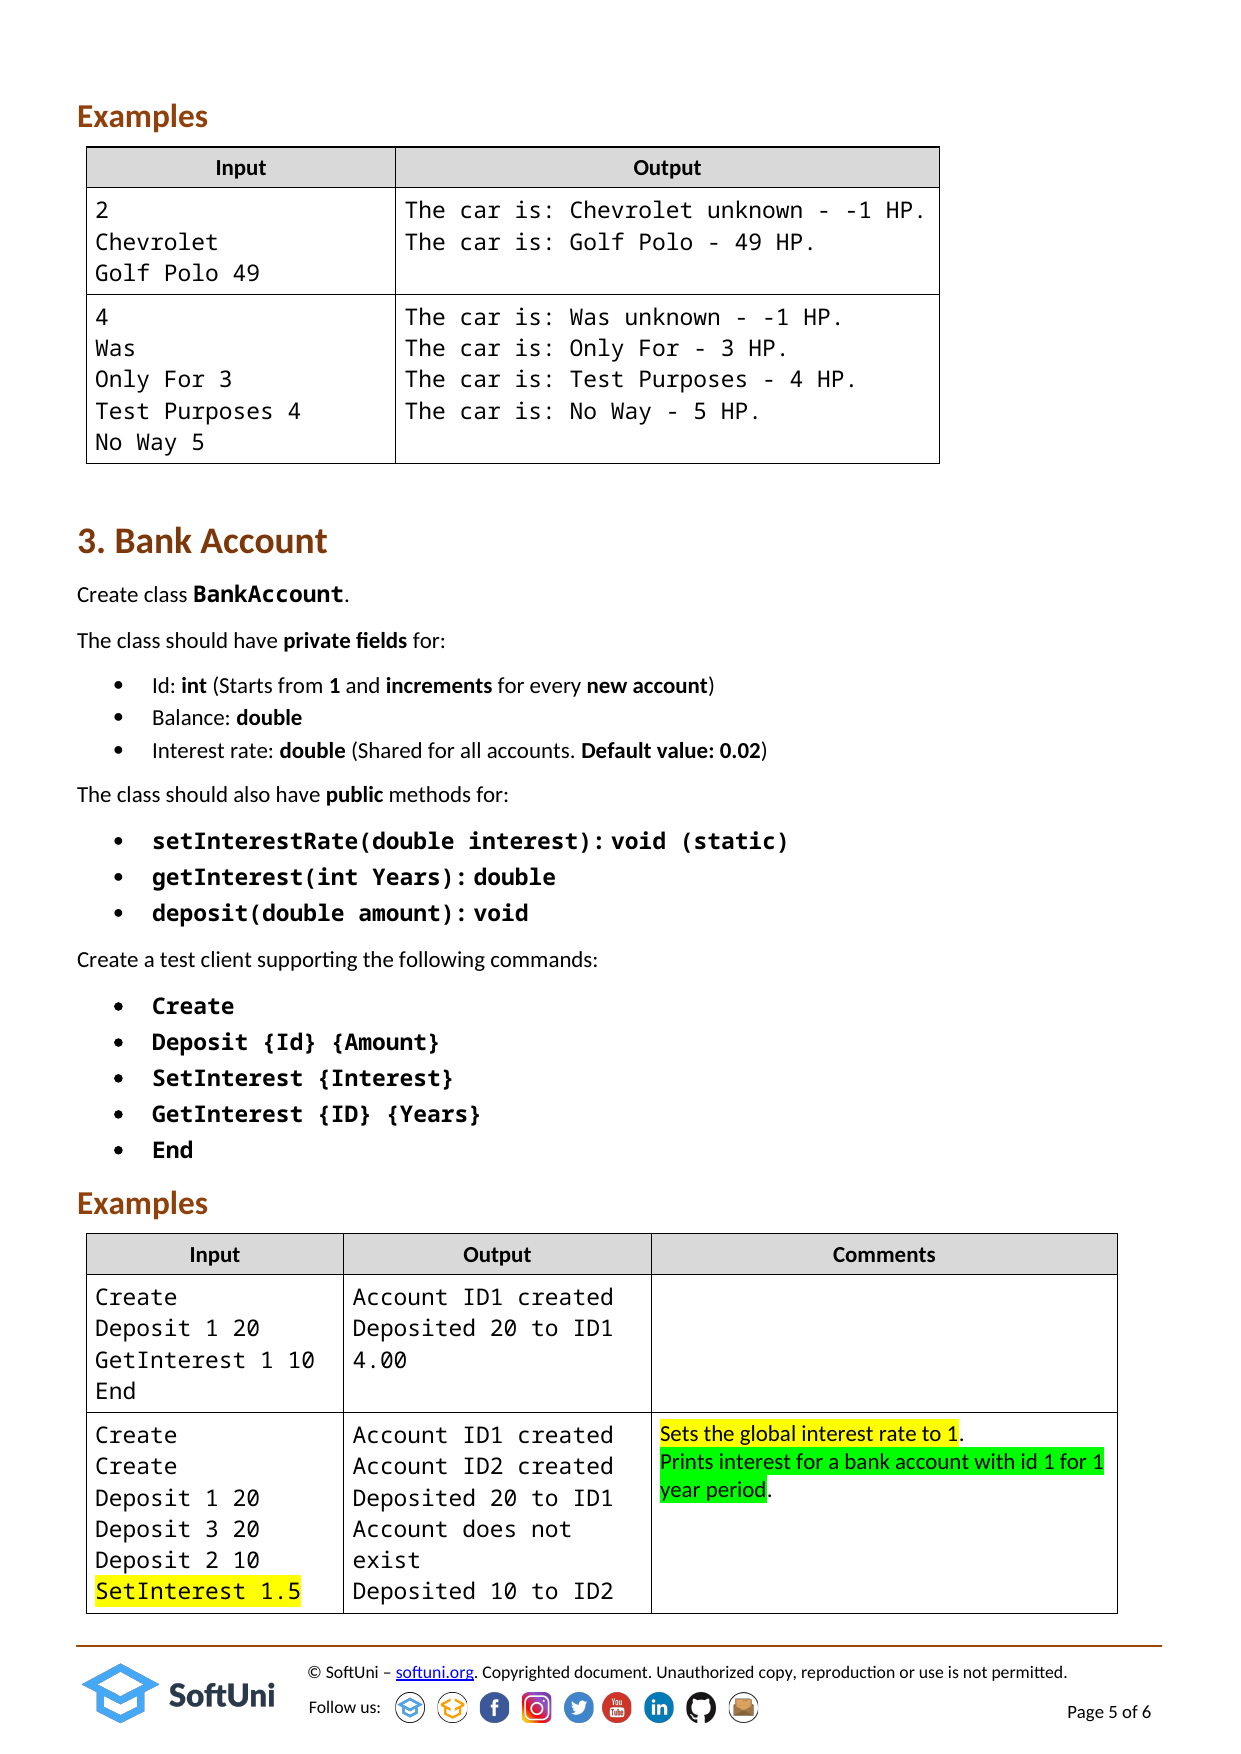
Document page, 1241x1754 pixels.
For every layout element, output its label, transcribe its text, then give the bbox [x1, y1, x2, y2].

text Create class BankAccount. [77, 578, 1163, 609]
table_cell The car is: Chevrolet unknown - -1 HP. The car is: Golf Polo - 49 HP. [396, 188, 939, 294]
text The class should have private fields for: [77, 627, 1163, 655]
table_cell 4 Was Only For 3 Test Purposes 4 No Way 5 [87, 295, 395, 463]
text Create a test client supporting the following commands: [77, 945, 1163, 973]
list GetInterest {ID} {Years} [114, 1098, 1163, 1129]
picture [602, 1692, 632, 1723]
table_cell [652, 1275, 1117, 1412]
subtitle Bank Account [77, 517, 1163, 563]
table_cell Account ID1 created Deposited 20 to ID1 4.00 [344, 1275, 651, 1412]
list SetInterest {Interest} [114, 1062, 1163, 1093]
list deposit(double amount): void [114, 897, 1163, 928]
list Id: int (Starts from 1 and increments for every new account) [114, 671, 1163, 699]
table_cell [87, 1413, 343, 1612]
list Create [114, 990, 1163, 1021]
picture [522, 1692, 552, 1723]
list Interest rate: double (Shared for all accounts. Default value: 0.02) [114, 736, 1163, 764]
table_header Output [344, 1234, 651, 1274]
picture [395, 1692, 425, 1723]
list setInterestRate(double interest): void (static) [114, 825, 1163, 856]
picture [75, 1658, 281, 1729]
table_cell The car is: Was unknown - -1 HP. The car is: Only For - 3 HP. The car is: Test Purposes - 4 HP. The car is: No Way - 5 HP. [396, 295, 939, 463]
picture [564, 1692, 594, 1723]
list Deposit {Id} {Amount} [114, 1026, 1163, 1057]
table_header Input [87, 148, 395, 187]
table_header Output [396, 148, 939, 187]
picture [665, 1714, 674, 1723]
picture [479, 1692, 510, 1723]
subtitle Examples [77, 1182, 1163, 1223]
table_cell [344, 1413, 651, 1612]
list End [114, 1134, 1163, 1165]
text The class should also have public methods for: [77, 780, 1163, 808]
picture [644, 1714, 653, 1723]
picture [658, 1705, 667, 1714]
picture [686, 1692, 716, 1723]
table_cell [652, 1413, 1117, 1612]
table_cell 2 Chevrolet Golf Polo 49 [87, 188, 395, 294]
list getInterest(int Years): double [114, 861, 1163, 892]
table_header Input [87, 1234, 343, 1274]
table_cell Create Deposit 1 20 GetInterest 1 10 End [87, 1275, 343, 1412]
picture [728, 1692, 759, 1723]
picture [644, 1692, 653, 1701]
subtitle Examples [77, 95, 1163, 136]
picture [437, 1692, 468, 1723]
table_header Comments [652, 1234, 1117, 1274]
list Balance: double [114, 703, 1163, 732]
picture [665, 1692, 674, 1701]
